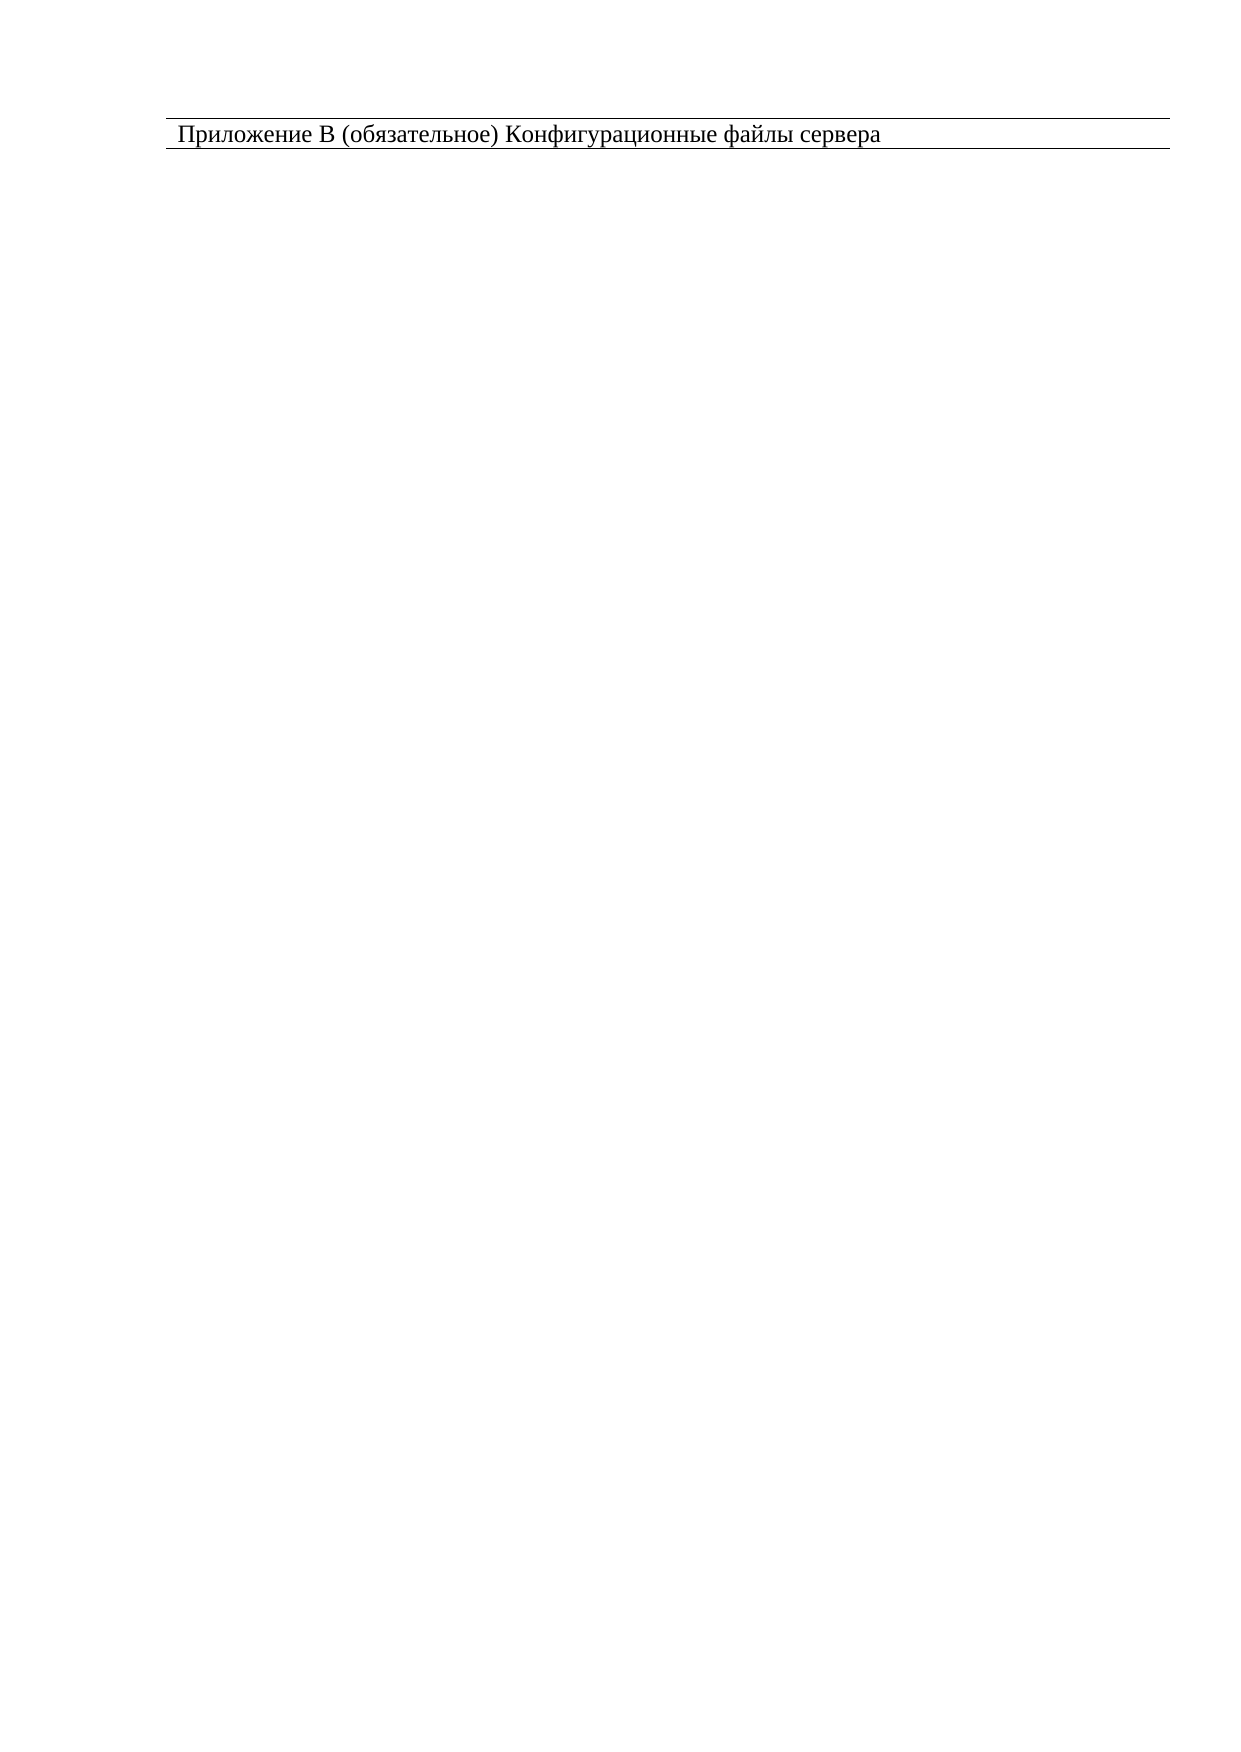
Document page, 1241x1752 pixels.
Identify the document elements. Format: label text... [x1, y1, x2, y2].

table_cell Приложение В (обязательное) Конфигурационные файлы сервера [166, 119, 1170, 148]
